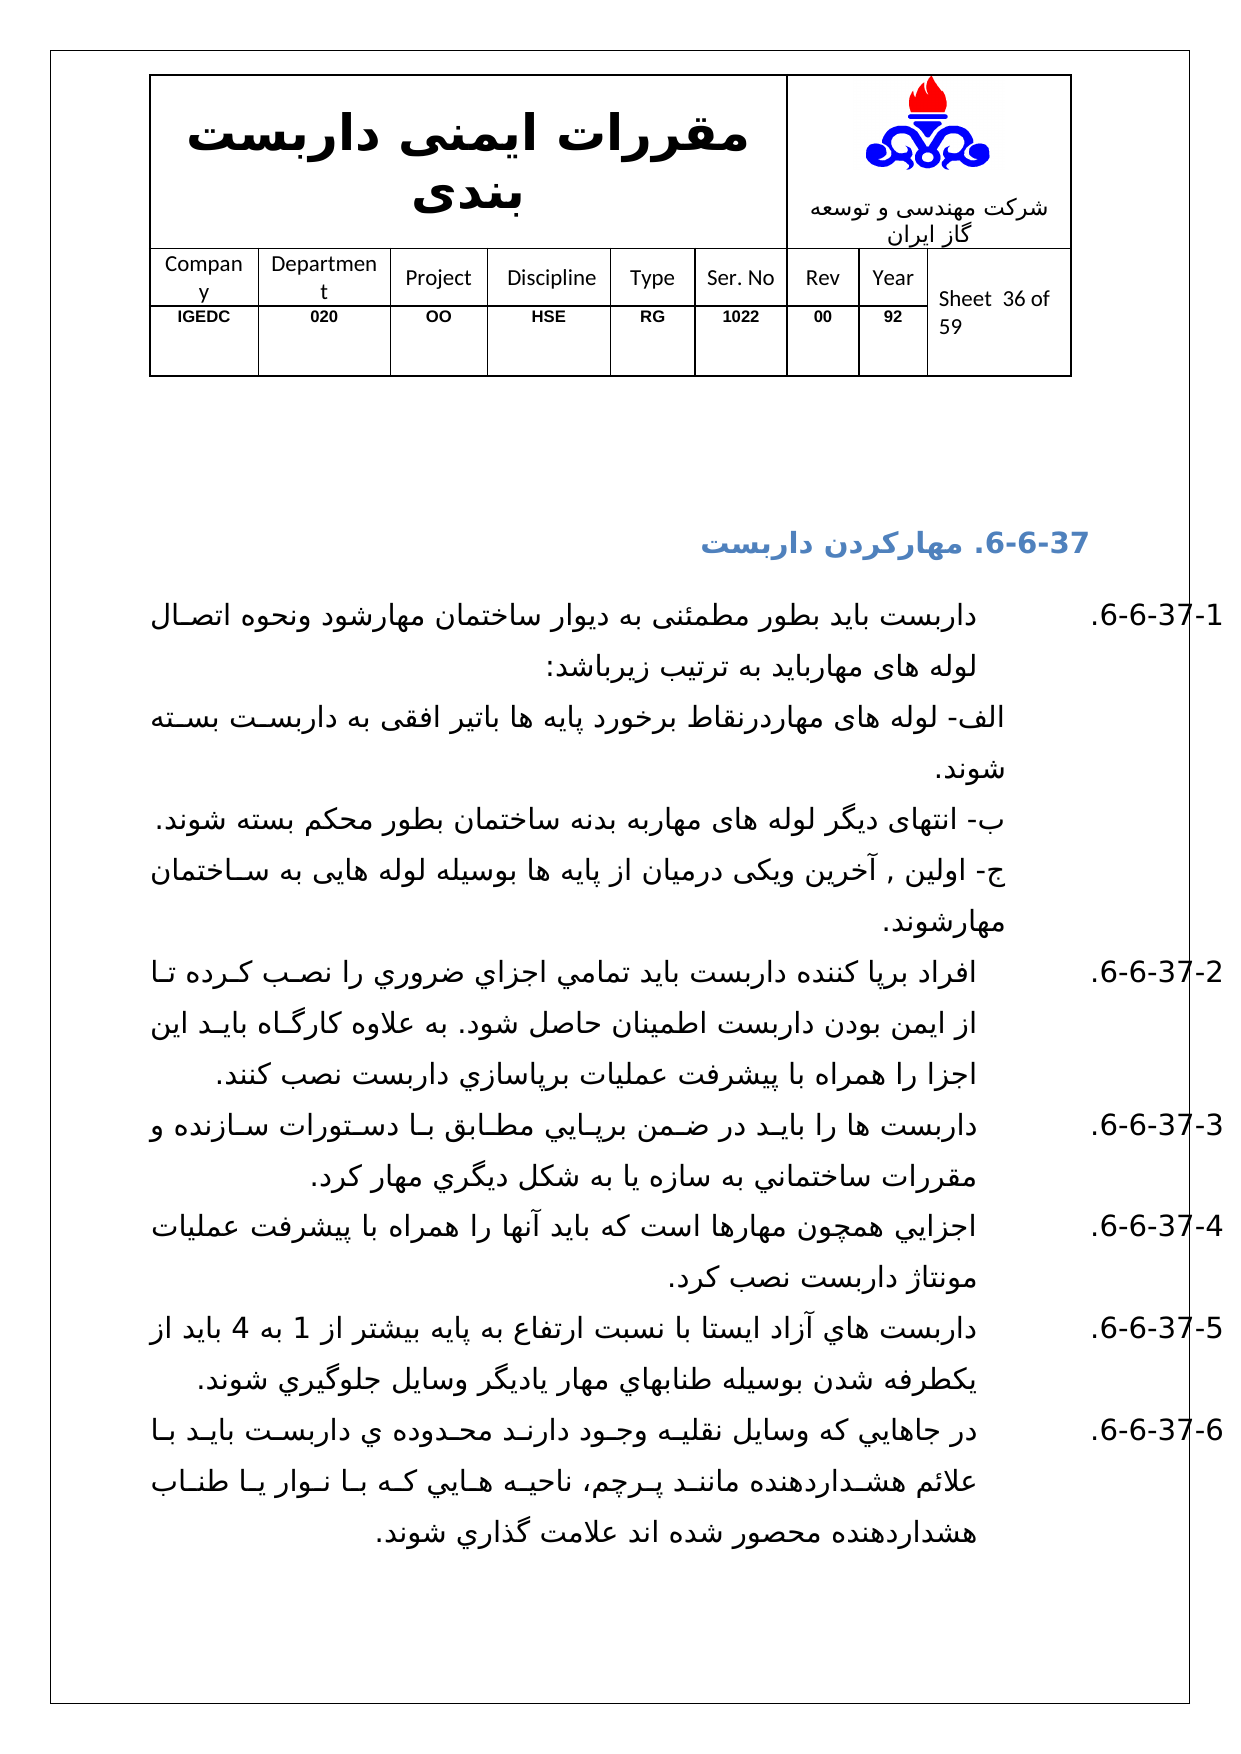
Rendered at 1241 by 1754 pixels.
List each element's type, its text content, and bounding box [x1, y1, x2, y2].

list داربست ها را بايد در ضمن برپايي مطابق با دستورات سازنده و مقررات ساختماني به سازه يا به شكل ديگري مهار كرد. [150, 1108, 1090, 1193]
list داربست باید بطور مطمئنی به دیوار ساختمان مهارشود ونحوه اتصال لوله های مهارباید به ترتیب زیرباشد: [150, 598, 1090, 683]
list ب- انتهای دیگر لوله های مهاربه بدنه ساختمان بطور محکم بسته شوند. [150, 802, 1006, 836]
text 6-6-37. مهارکردن داربست [150, 527, 1090, 561]
list داربست هاي آزاد ايستا با نسبت ارتفاع به پايه بيشتر از 1 به 4 بايد از يكطرفه شدن بوسيله طنابهاي مهار ياديگر وسايل جلوگيري شوند. [150, 1312, 1090, 1397]
list اجزايي همچون مهارها است كه بايد آنها را همراه با پيشرفت عمليات مونتاژ داربست نصب كرد. [150, 1210, 1090, 1295]
list در جاهايي كه وسايل نقليه وجود دارند محدوده ي داربست بايد با علائم هشداردهنده مانند پرچم، ناحيه هايي كه با نوار يا طناب هشداردهنده محصور شده اند علامت گذاري شوند. [150, 1413, 1090, 1549]
list ج- اولین , آخرین ویکی درمیان از پایه ها بوسیله لوله هایی به ساختمان مهارشوند. [150, 853, 1006, 938]
picture [853, 76, 1005, 170]
list افراد برپا كننده داربست بايد تمامي اجزاي ضروري را نصب كرده تا از ايمن بودن داربست اطمينان حاصل شود. به علاوه كارگاه بايد اين اجزا را همراه با پيشرفت عمليات برپاسازي داربست نصب كنند. [150, 955, 1090, 1091]
list الف- لوله های مهاردرنقاط برخورد پایه ها باتیر افقی به داربست بسته شوند. [150, 700, 1006, 785]
